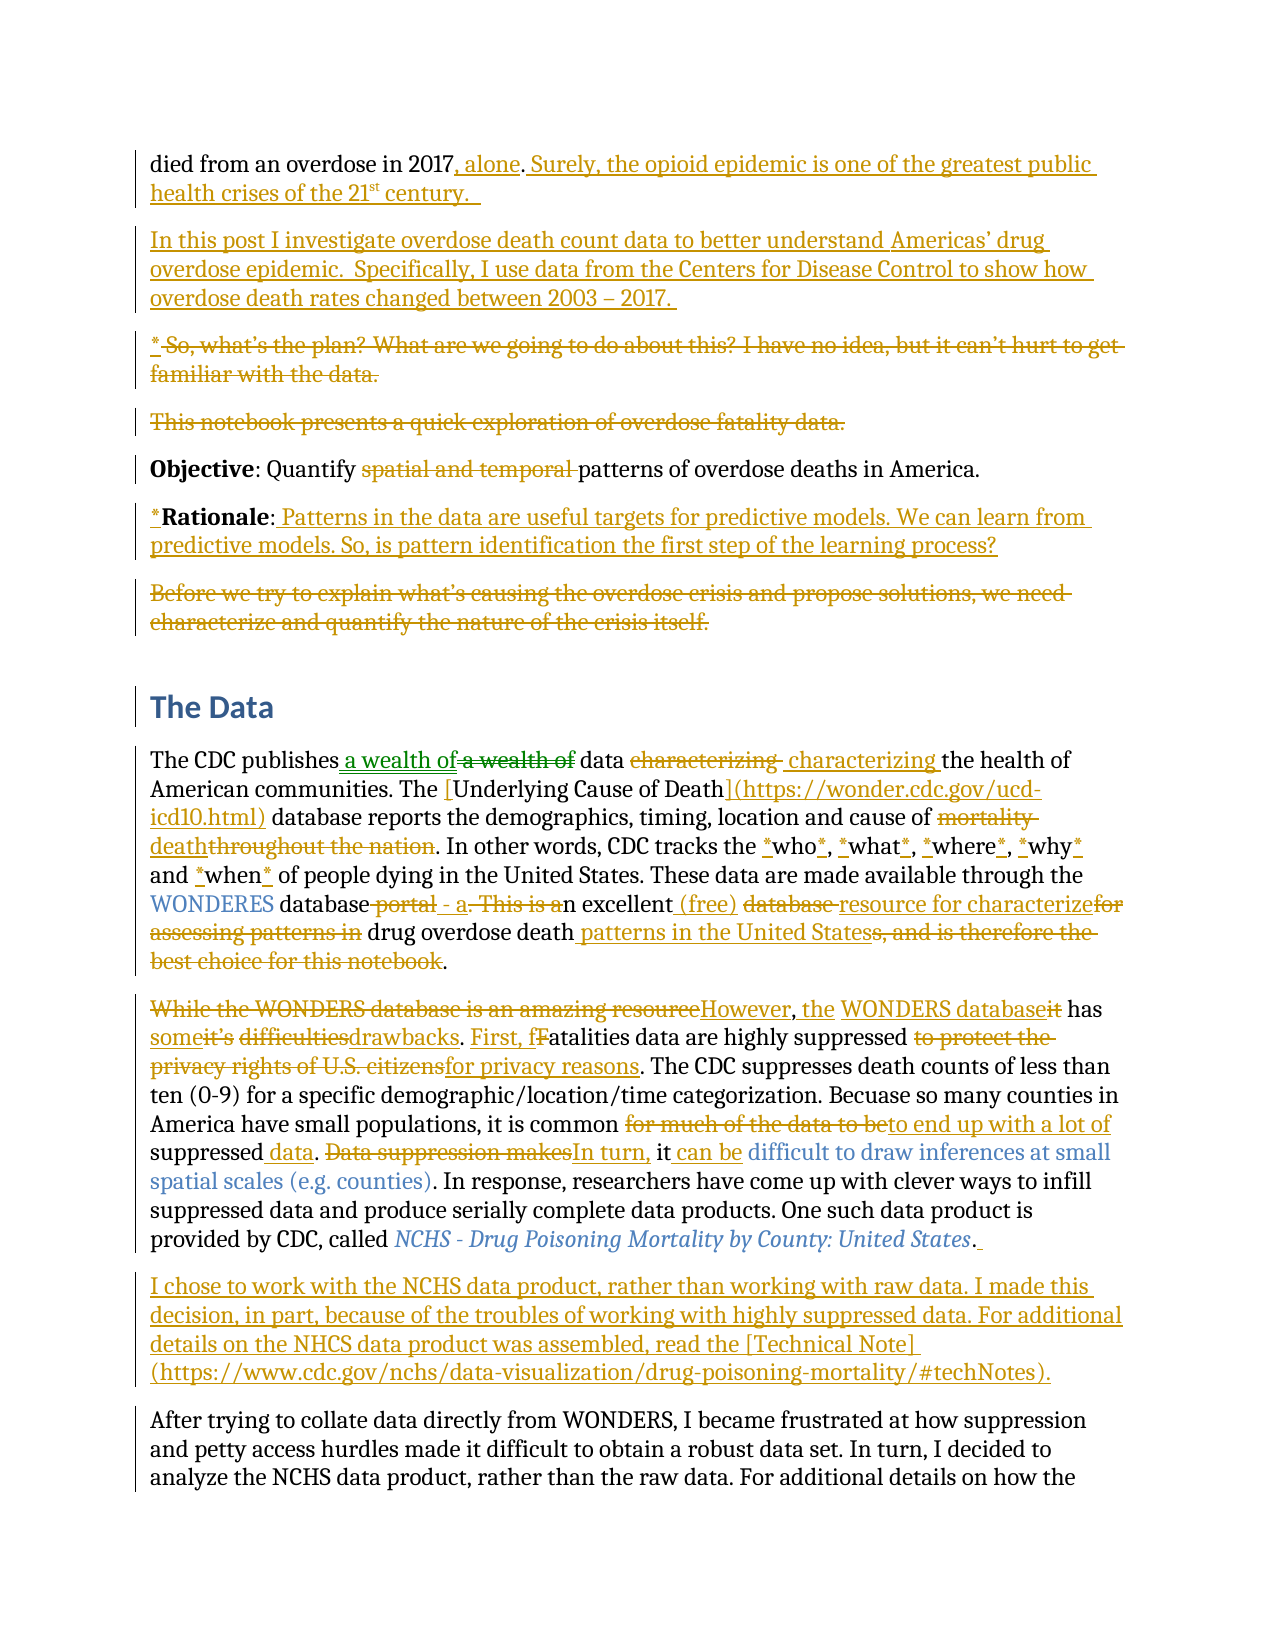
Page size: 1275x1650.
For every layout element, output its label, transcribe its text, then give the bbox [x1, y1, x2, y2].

text , has . atalities data are highly suppressed . The CDC suppresses death counts of less than ten (0-9) for a specific demographic/location/time categorization. Becuase so many counties in America have small populations, it is common suppressed. it difficult to draw inferences at small spatial scales (e.g. counties). In response, researchers have come up with clever ways to infill suppressed data and produce serially complete data products. One such data product is provided by CDC, called NCHS - Drug Poisoning Mortality by County: United States. [150, 994, 1125, 1253]
subtitle The Data [150, 686, 1125, 727]
text Objective: Quantify patterns of overdose deaths in America. [150, 455, 1125, 484]
text Rationale: [150, 502, 1125, 560]
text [150, 150, 1125, 207]
text The CDC publishes data the health of American communities. The Underlying Cause of Death database reports the demographics, timing, location and cause of . In other words, CDC tracks the who, what, where, why and when of people dying in the United States. These data are made available through the WONDERES databasen excellent drug overdose death. [150, 746, 1125, 976]
